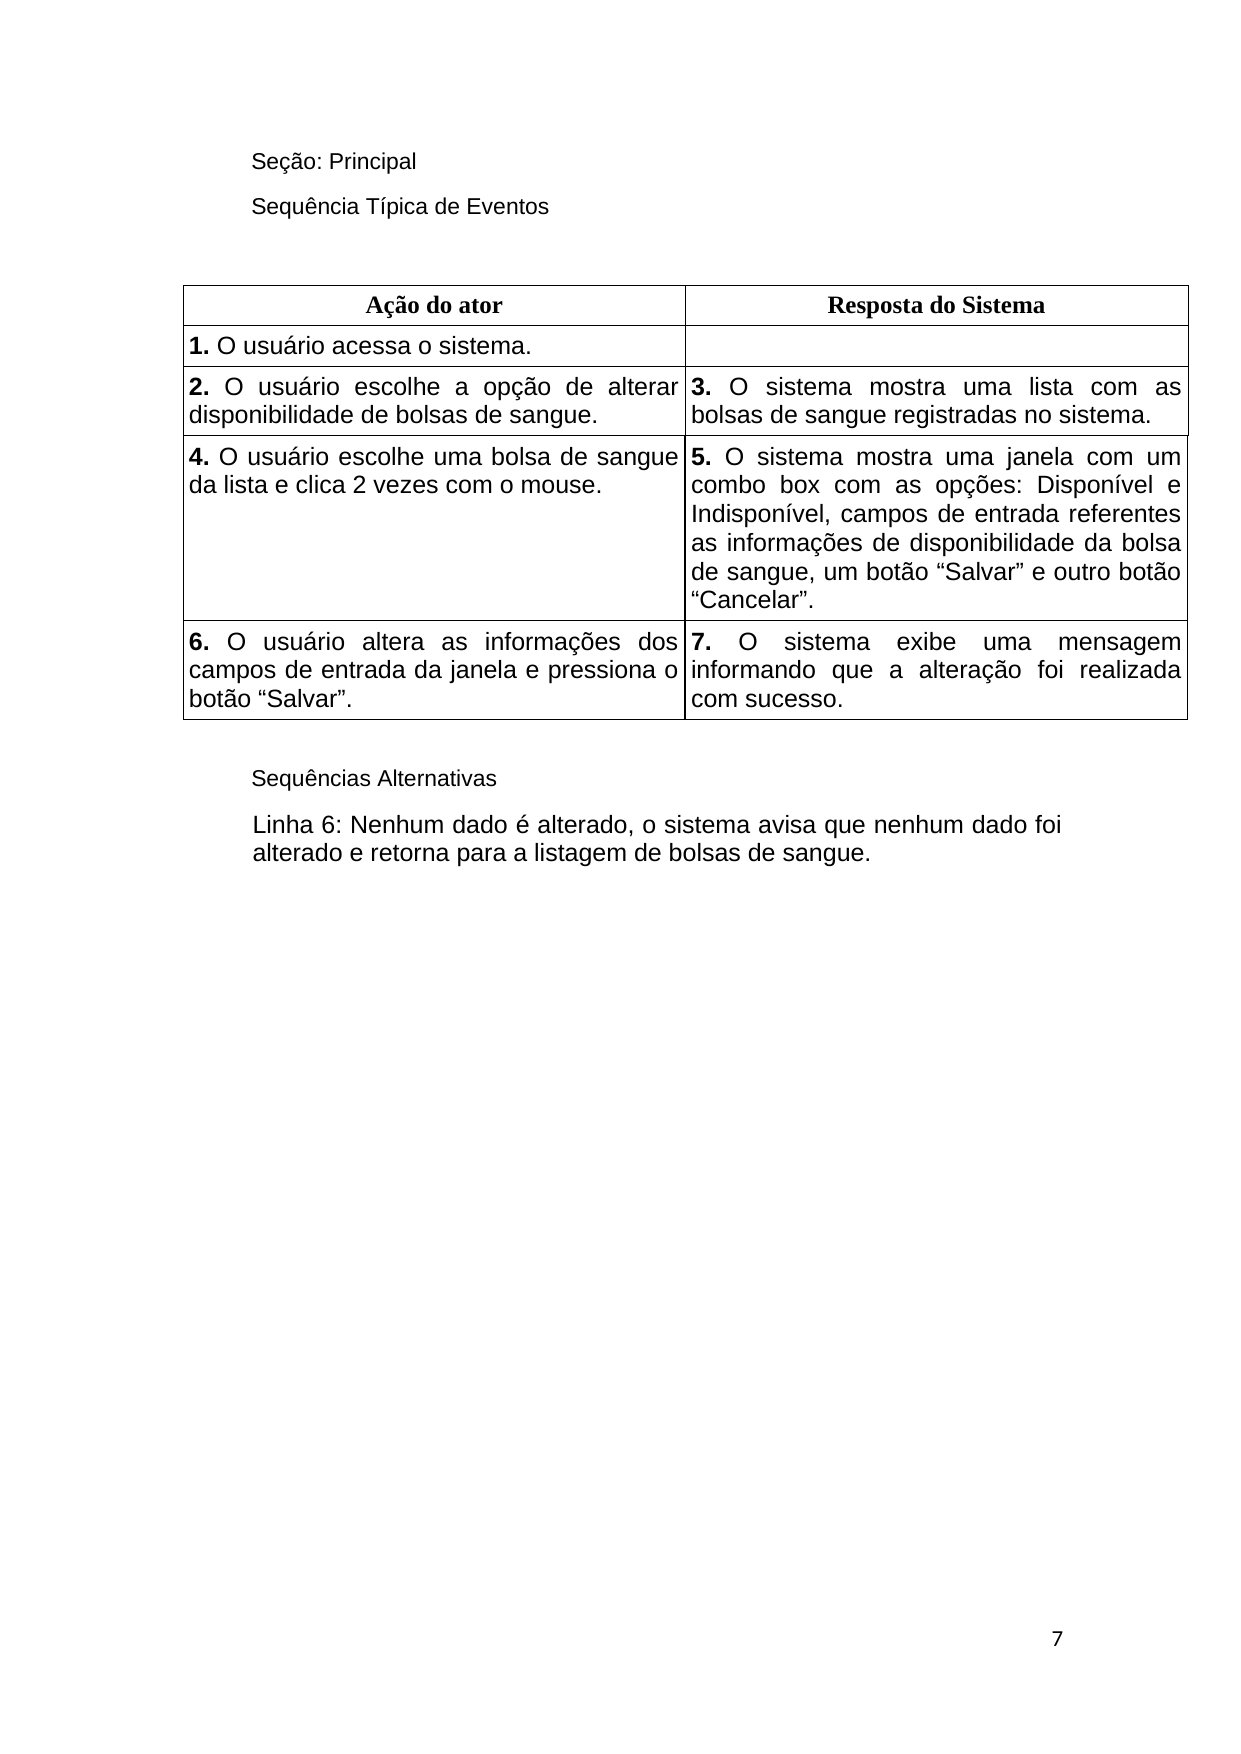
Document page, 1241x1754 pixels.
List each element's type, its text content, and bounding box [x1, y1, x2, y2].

table_cell 3. O sistema mostra uma lista com as bolsas de sangue registradas no sistema. [686, 367, 1188, 435]
table_cell 2. O usuário escolhe a opção de alterar disponibilidade de bolsas de sangue. [184, 367, 685, 435]
table_cell 5. O sistema mostra uma janela com um combo box com as opções: Disponível e Indisponível, campos de entrada referentes as informações de disponibilidade da bolsa de sangue, um botão “Salvar” e outro botão “Cancelar”. [686, 436, 1187, 620]
table_cell [686, 326, 1188, 366]
table_cell 4. O usuário escolhe uma bolsa de sangue da lista e clica 2 vezes com o mouse. [184, 436, 684, 620]
table_cell 6. O usuário altera as informações dos campos de entrada da janela e pressiona o botão “Salvar”. [184, 621, 684, 718]
table_cell 1. O usuário acessa o sistema. [184, 326, 685, 366]
table_header Resposta do Sistema [686, 286, 1188, 325]
text Sequência Típica de Eventos [177, 193, 1063, 219]
text Sequências Alternativas [177, 764, 1063, 791]
list Linha 6: Nenhum dado é alterado, o sistema avisa que nenhum dado foi alterado e retorna para a listagem de bolsas de sangue. [252, 810, 1063, 867]
text Seção: Principal [177, 148, 1063, 174]
table_header Ação do ator [184, 286, 685, 325]
table_cell 7. O sistema exibe uma mensagem informando que a alteração foi realizada com sucesso. [686, 621, 1187, 718]
